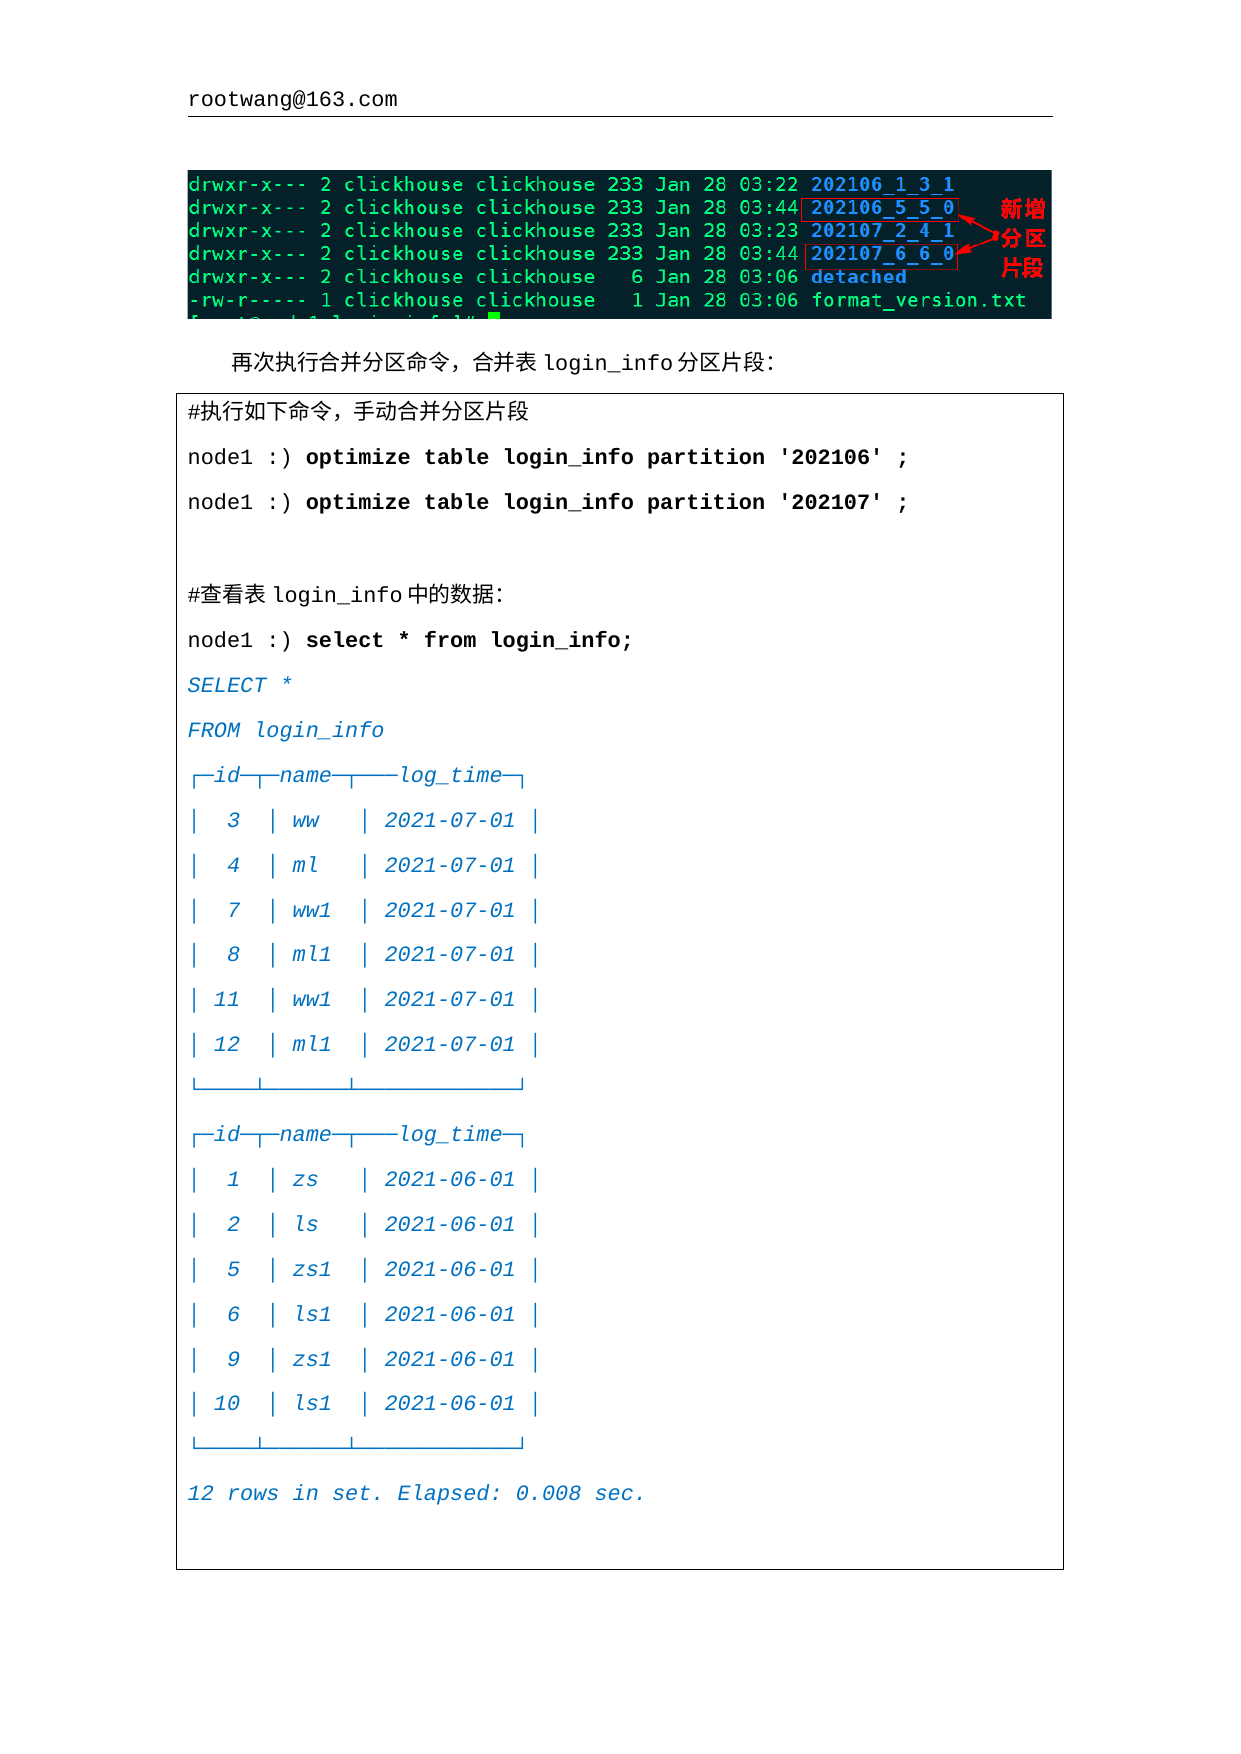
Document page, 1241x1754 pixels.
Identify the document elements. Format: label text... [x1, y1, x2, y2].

picture [187, 170, 1052, 319]
table_header #执行如下命令，手动合并分区片段 node1 :) optimize table login_info partition '202106' ; node1 :) optimize table login_info partition '202107' ; #查看表 login_info中的数据： node1 :) select * from login_info; SELECT * FROM login_info ┌─id─┬─name─┬───log_time─┐ │ 3 │ ww │ 2021-07-01 │ │ 4 │ ml │ 2021-07-01 │ │ 7 │ ww1 │ 2021-07-01 │ │ 8 │ ml1 │ 2021-07-01 │ │ 11 │ ww1 │ 2021-07-01 │ │ 12 │ ml1 │ 2021-07-01 │ └────┴──────┴────────────┘ ┌─id─┬─name─┬───log_time─┐ │ 1 │ zs │ 2021-06-01 │ │ 2 │ ls │ 2021-06-01 │ │ 5 │ zs1 │ 2021-06-01 │ │ 6 │ ls1 │ 2021-06-01 │ │ 9 │ zs1 │ 2021-06-01 │ │ 10 │ ls1 │ 2021-06-01 │ └────┴──────┴────────────┘ 12 rows in set. Elapsed: 0.008 sec. [177, 394, 1063, 1568]
text 再次执行合并分区命令，合并表login_info分区片段： [187, 345, 1053, 377]
